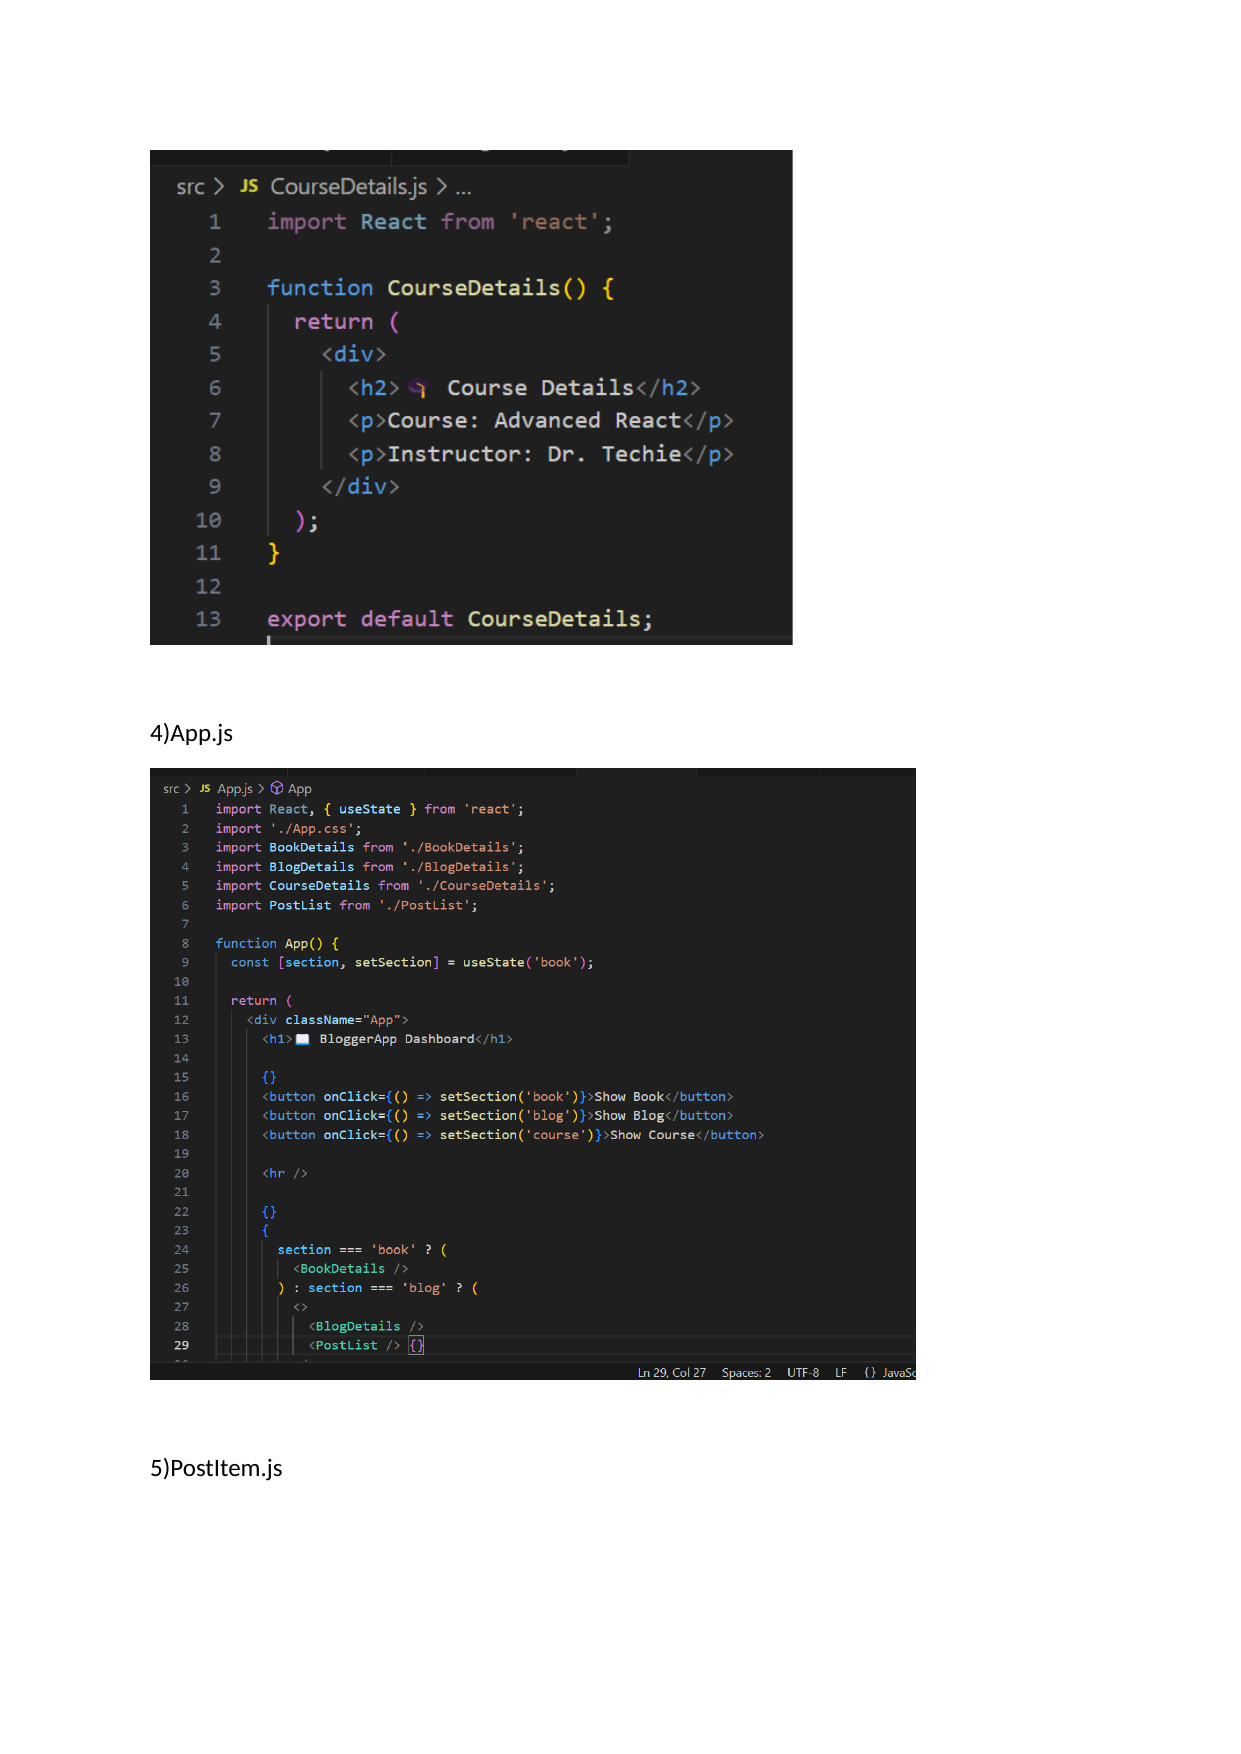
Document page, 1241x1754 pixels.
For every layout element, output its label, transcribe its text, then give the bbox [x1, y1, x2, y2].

text 4)App.js [150, 717, 1090, 748]
text 5)PostItem.js [150, 1452, 1090, 1483]
picture [150, 768, 916, 1380]
picture [150, 150, 793, 645]
